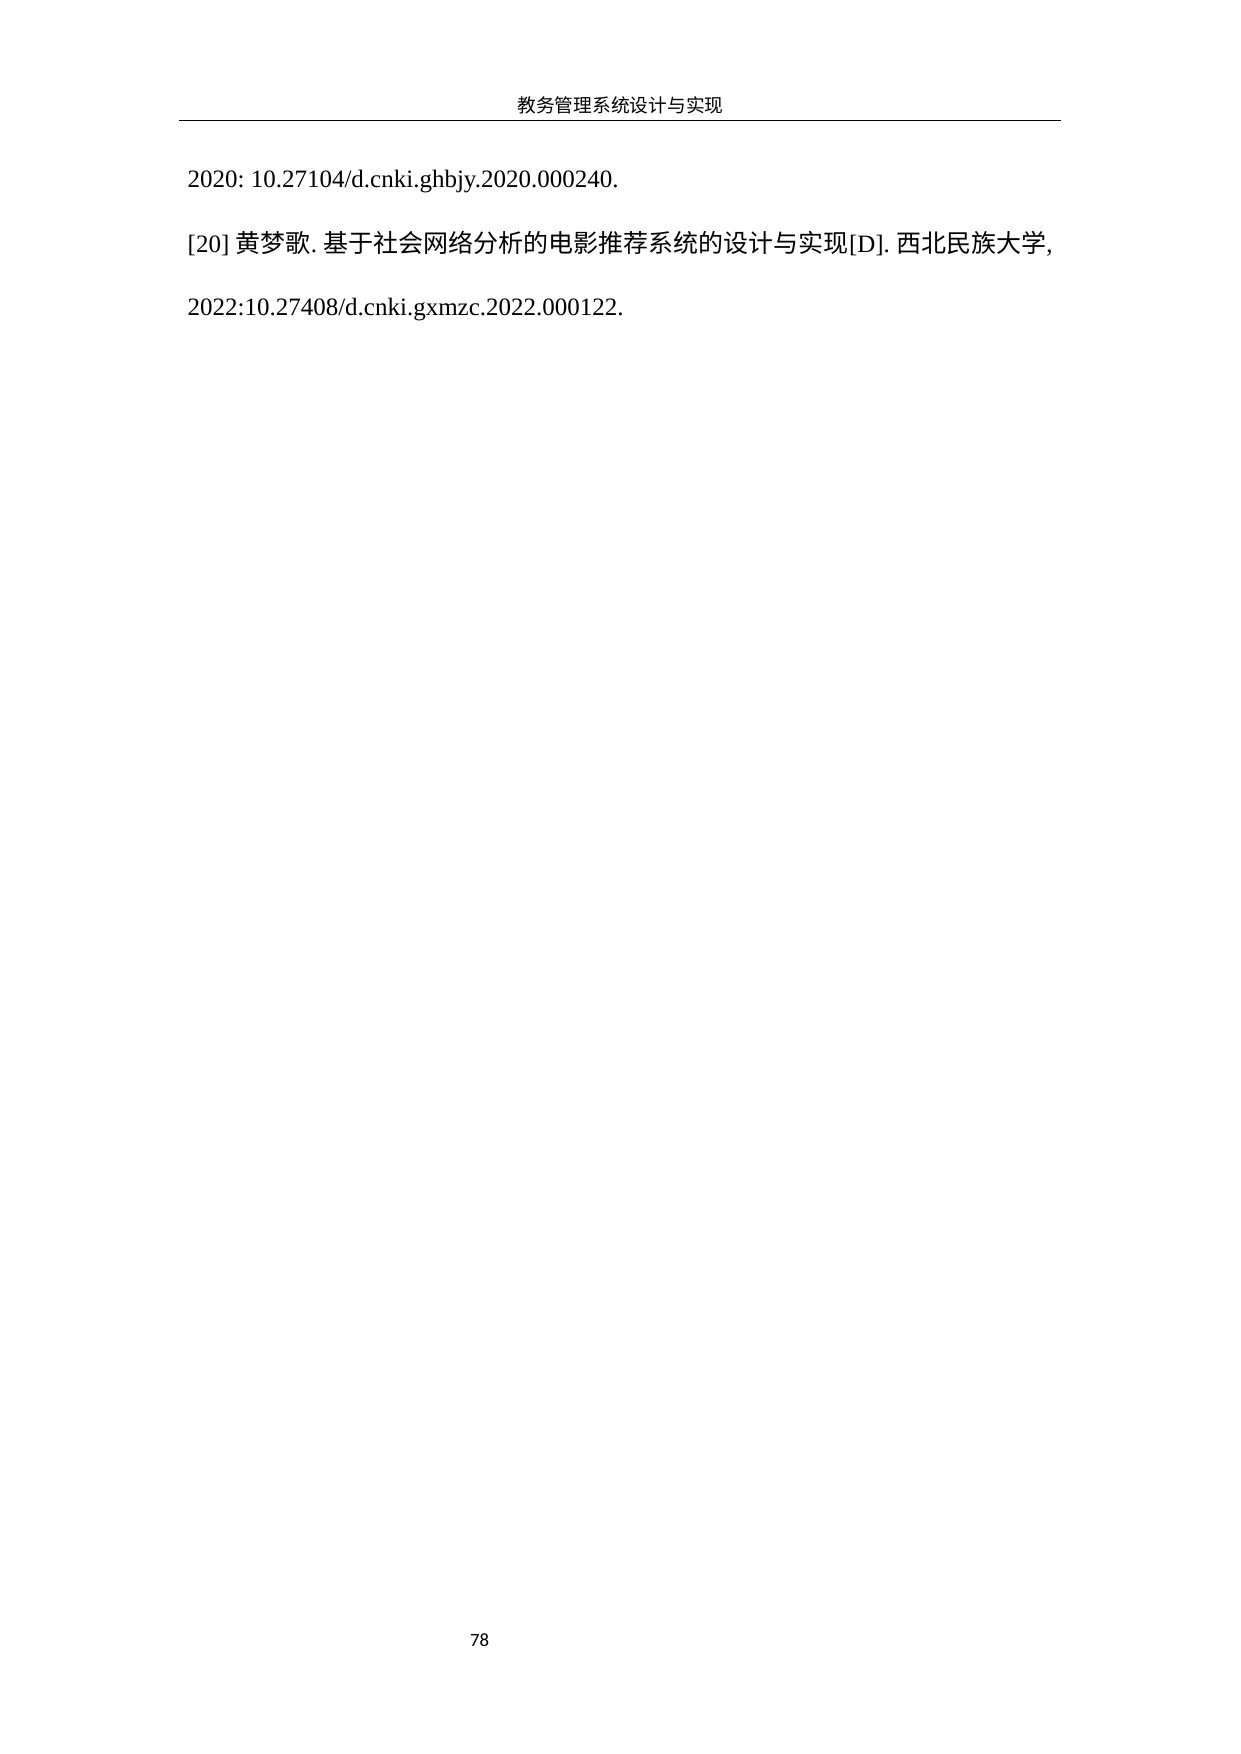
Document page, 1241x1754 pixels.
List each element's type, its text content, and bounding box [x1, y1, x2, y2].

list 黄梦歌. 基于社会网络分析的电影推荐系统的设计与实现[D]. 西北民族大学, 2022:10.27408/d.cnki.gxmzc.2022.000122. [187, 209, 1053, 323]
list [187, 162, 1053, 194]
